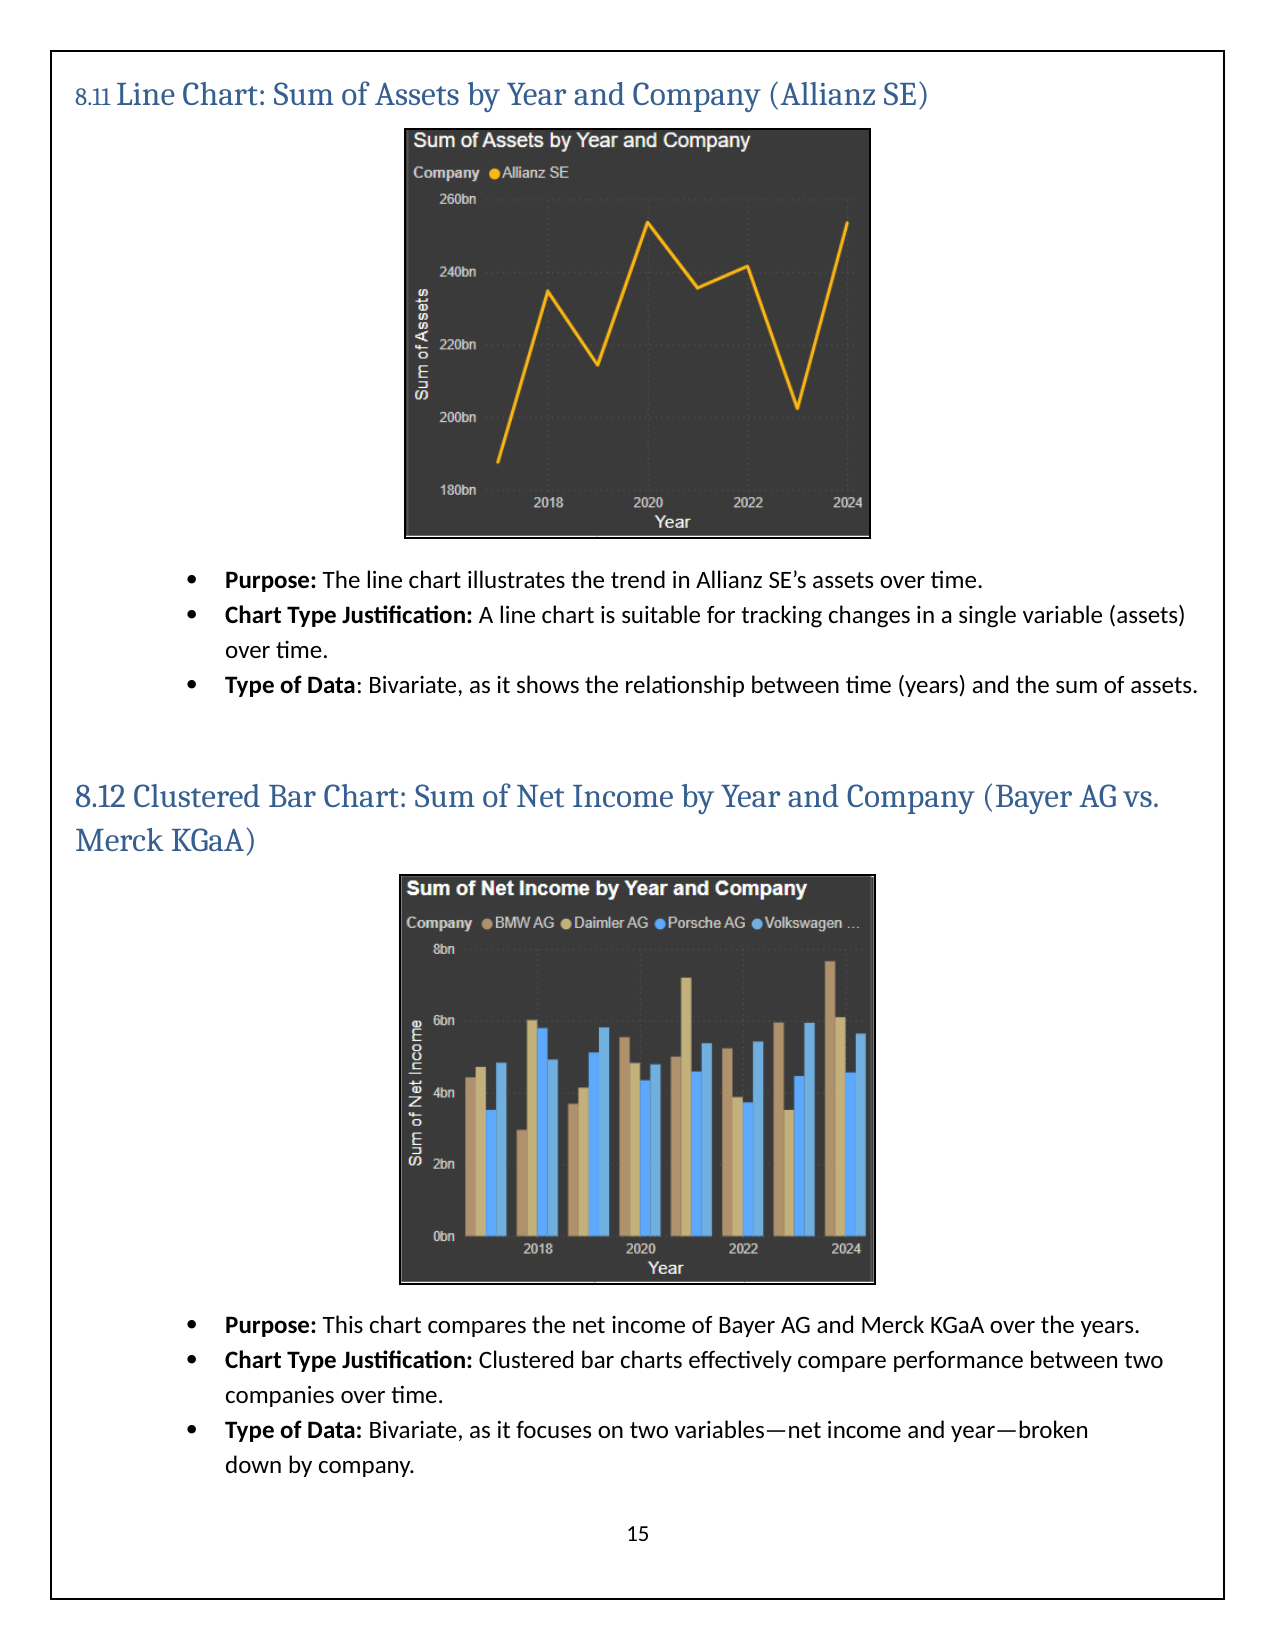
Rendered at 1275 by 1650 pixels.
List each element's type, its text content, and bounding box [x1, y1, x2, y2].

list Purpose: The line chart illustrates the trend in Allianz SE’s assets over time. [187, 564, 1200, 594]
list Purpose: This chart compares the net income of Bayer AG and Merck KGaA over the years. [187, 1310, 1200, 1340]
list Chart Type Justification: Clustered bar charts effectively compare performance between two companies over time. [187, 1345, 1200, 1410]
subtitle 8.12 Clustered Bar Chart: Sum of Net Income by Year and Company (Bayer AG vs. Merck KGaA) [75, 778, 1200, 860]
picture [401, 876, 874, 1283]
subtitle 8.11 Line Chart: Sum of Assets by Year and Company (Allianz SE) [75, 75, 1200, 113]
list Type of Data: Bivariate, as it shows the relationship between time (years) and the sum of assets. [187, 669, 1200, 699]
list Type of Data: Bivariate, as it focuses on two variables—net income and year—broken down by company. [187, 1415, 1200, 1480]
list Chart Type Justification: A line chart is suitable for tracking changes in a single variable (assets) over time. [187, 599, 1200, 664]
picture [406, 130, 869, 537]
